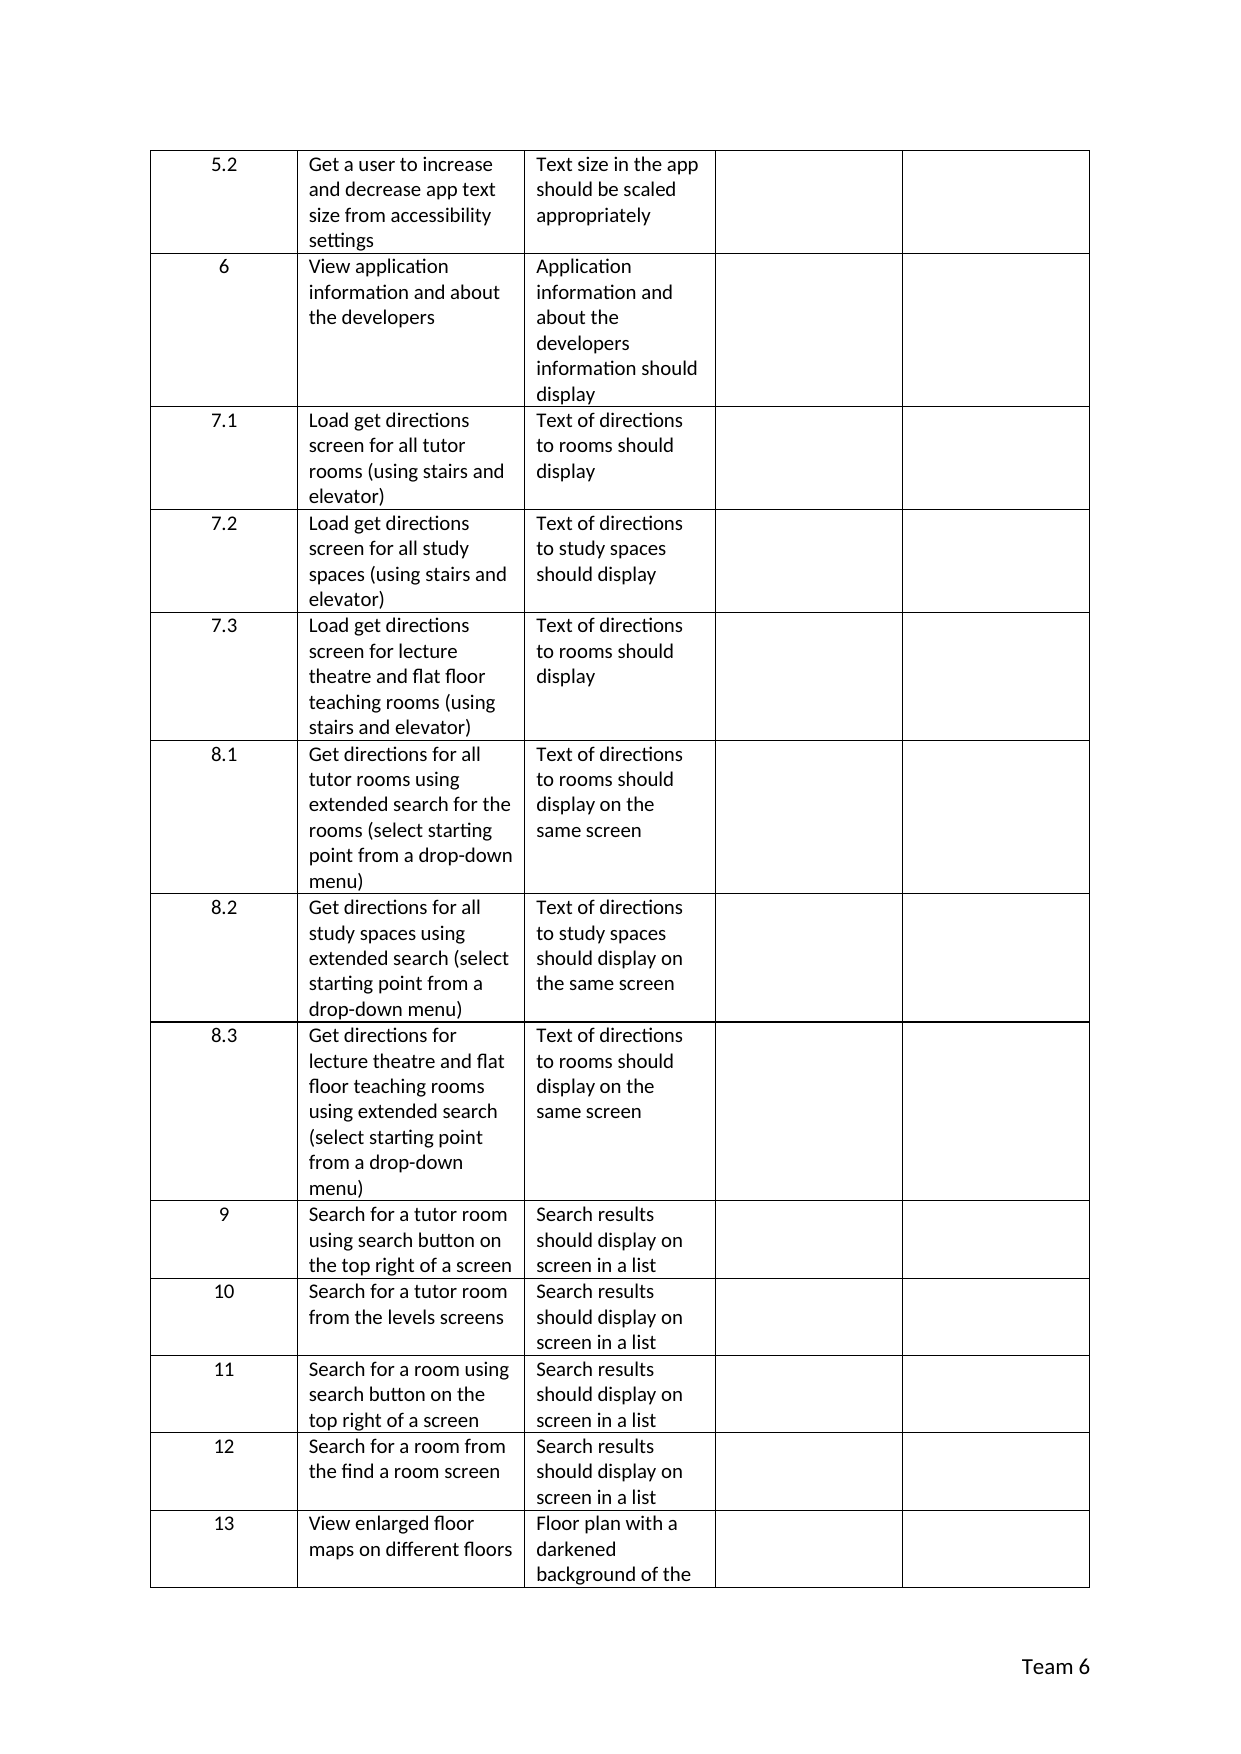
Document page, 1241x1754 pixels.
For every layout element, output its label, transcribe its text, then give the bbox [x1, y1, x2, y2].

table_cell [716, 510, 902, 612]
table_cell [716, 254, 902, 406]
table_cell [903, 894, 1089, 1021]
table_cell 11 [151, 1356, 297, 1432]
table_cell [903, 254, 1089, 406]
table_cell [716, 407, 902, 509]
table_cell Get directions for all tutor rooms using extended search for the rooms (select starting point from a drop-down menu) [298, 741, 524, 893]
table_cell [716, 894, 902, 1021]
table_cell 8.2 [151, 894, 297, 1021]
table_cell 6 [151, 254, 297, 406]
table_cell [903, 613, 1089, 740]
table_cell Text of directions to study spaces should display [525, 510, 715, 612]
table_cell Text of directions to study spaces should display on the same screen [525, 894, 715, 1021]
table_cell [903, 510, 1089, 612]
table_cell 8.3 [151, 1023, 297, 1200]
table_cell [716, 1356, 902, 1432]
table_cell Load get directions screen for lecture theatre and flat floor teaching rooms (using stairs and elevator) [298, 613, 524, 740]
table_cell Text of directions to rooms should display [525, 407, 715, 509]
table_cell [716, 741, 902, 893]
table_cell Search results should display on screen in a list [525, 1433, 715, 1509]
table_cell 7.3 [151, 613, 297, 740]
table_cell View enlarged floor maps on different floors [298, 1511, 524, 1587]
table_cell [716, 613, 902, 740]
table_cell Text of directions to rooms should display on the same screen [525, 1023, 715, 1200]
table_cell 9 [151, 1201, 297, 1278]
table_cell Get directions for lecture theatre and flat floor teaching rooms using extended search (select starting point from a drop-down menu) [298, 1023, 524, 1200]
table_cell 10 [151, 1279, 297, 1355]
table_cell Search for a tutor room using search button on the top right of a screen [298, 1201, 524, 1278]
table_cell [903, 1356, 1089, 1432]
table_cell 7.1 [151, 407, 297, 509]
table_cell Text size in the app should be scaled appropriately [525, 151, 715, 253]
table_cell Text of directions to rooms should display on the same screen [525, 741, 715, 893]
table_cell View application information and about the developers [298, 254, 524, 406]
table_cell [903, 151, 1089, 253]
table_cell Get a user to increase and decrease app text size from accessibility settings [298, 151, 524, 253]
table_cell 5.2 [151, 151, 297, 253]
table_cell Get directions for all study spaces using extended search (select starting point from a drop-down menu) [298, 894, 524, 1021]
table_cell Floor plan with a darkened background of the screen should display [525, 1511, 715, 1587]
table_cell [716, 1023, 902, 1200]
table_cell [903, 1201, 1089, 1278]
table_cell 13 [151, 1511, 297, 1587]
table_cell 7.2 [151, 510, 297, 612]
table_cell Search results should display on screen in a list [525, 1279, 715, 1355]
table_cell [903, 407, 1089, 509]
table_cell [716, 1433, 902, 1509]
table_cell Search for a tutor room from the levels screens [298, 1279, 524, 1355]
table_cell [903, 1433, 1089, 1509]
table_cell Search results should display on screen in a list [525, 1201, 715, 1278]
table_cell Search results should display on screen in a list [525, 1356, 715, 1432]
table_cell Load get directions screen for all tutor rooms (using stairs and elevator) [298, 407, 524, 509]
table_cell Search for a room from the find a room screen [298, 1433, 524, 1509]
table_cell [716, 1201, 902, 1278]
table_cell Load get directions screen for all study spaces (using stairs and elevator) [298, 510, 524, 612]
table_cell [903, 1023, 1089, 1200]
table_cell 8.1 [151, 741, 297, 893]
table_cell 12 [151, 1433, 297, 1509]
table_cell [716, 1279, 902, 1355]
table_cell Text of directions to rooms should display [525, 613, 715, 740]
table_cell [903, 1279, 1089, 1355]
table_cell [903, 741, 1089, 893]
table_cell Search for a room using search button on the top right of a screen [298, 1356, 524, 1432]
table_cell [716, 151, 902, 253]
table_cell Application information and about the developers information should display [525, 254, 715, 406]
table_cell [716, 1511, 902, 1587]
table_cell [903, 1511, 1089, 1587]
